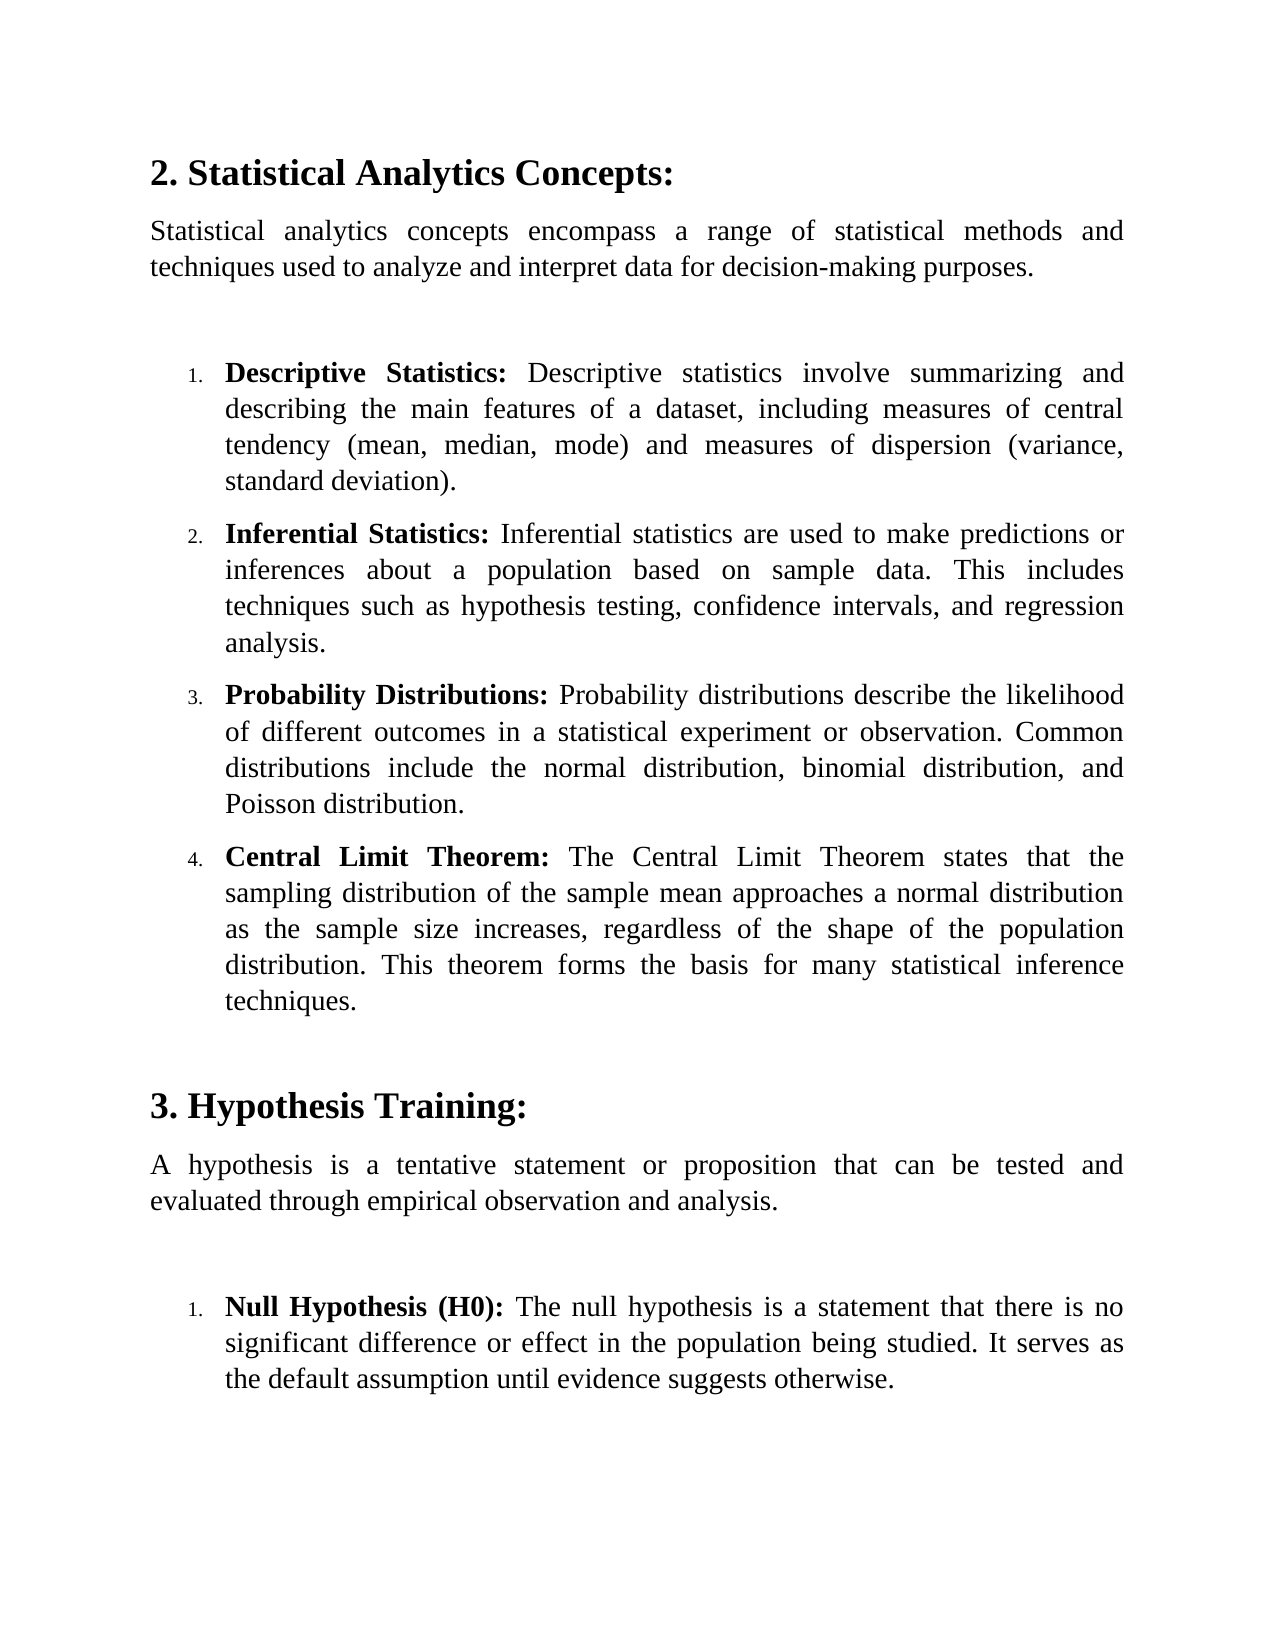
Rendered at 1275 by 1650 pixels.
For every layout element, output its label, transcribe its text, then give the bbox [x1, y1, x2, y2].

list Probability Distributions: Probability distributions describe the likelihood of different outcomes in a statistical experiment or observation. Common distributions include the normal distribution, binomial distribution, and Poisson distribution. [187, 677, 1125, 819]
text 3. Hypothesis Training: [150, 1084, 1125, 1127]
text Statistical analytics concepts encompass a range of statistical methods and techniques used to analyze and interpret data for decision-making purposes. [150, 213, 1125, 283]
list Descriptive Statistics: Descriptive statistics involve summarizing and describing the main features of a dataset, including measures of central tendency (mean, median, mode) and measures of dispersion (variance, standard deviation). [187, 355, 1125, 497]
text A hypothesis is a tentative statement or proposition that can be tested and evaluated through empirical observation and analysis. [150, 1147, 1125, 1217]
list Central Limit Theorem: The Central Limit Theorem states that the sampling distribution of the sample mean approaches a normal distribution as the sample size increases, regardless of the shape of the population distribution. This theorem forms the basis for many statistical inference techniques. [187, 839, 1125, 1017]
text 2. Statistical Analytics Concepts: [150, 150, 1125, 193]
list Inferential Statistics: Inferential statistics are used to make predictions or inferences about a population based on sample data. This includes techniques such as hypothesis testing, confidence intervals, and regression analysis. [187, 516, 1125, 658]
list Null Hypothesis (H0): The null hypothesis is a statement that there is no significant difference or effect in the population being studied. It serves as the default assumption until evidence suggests otherwise. [187, 1289, 1125, 1395]
